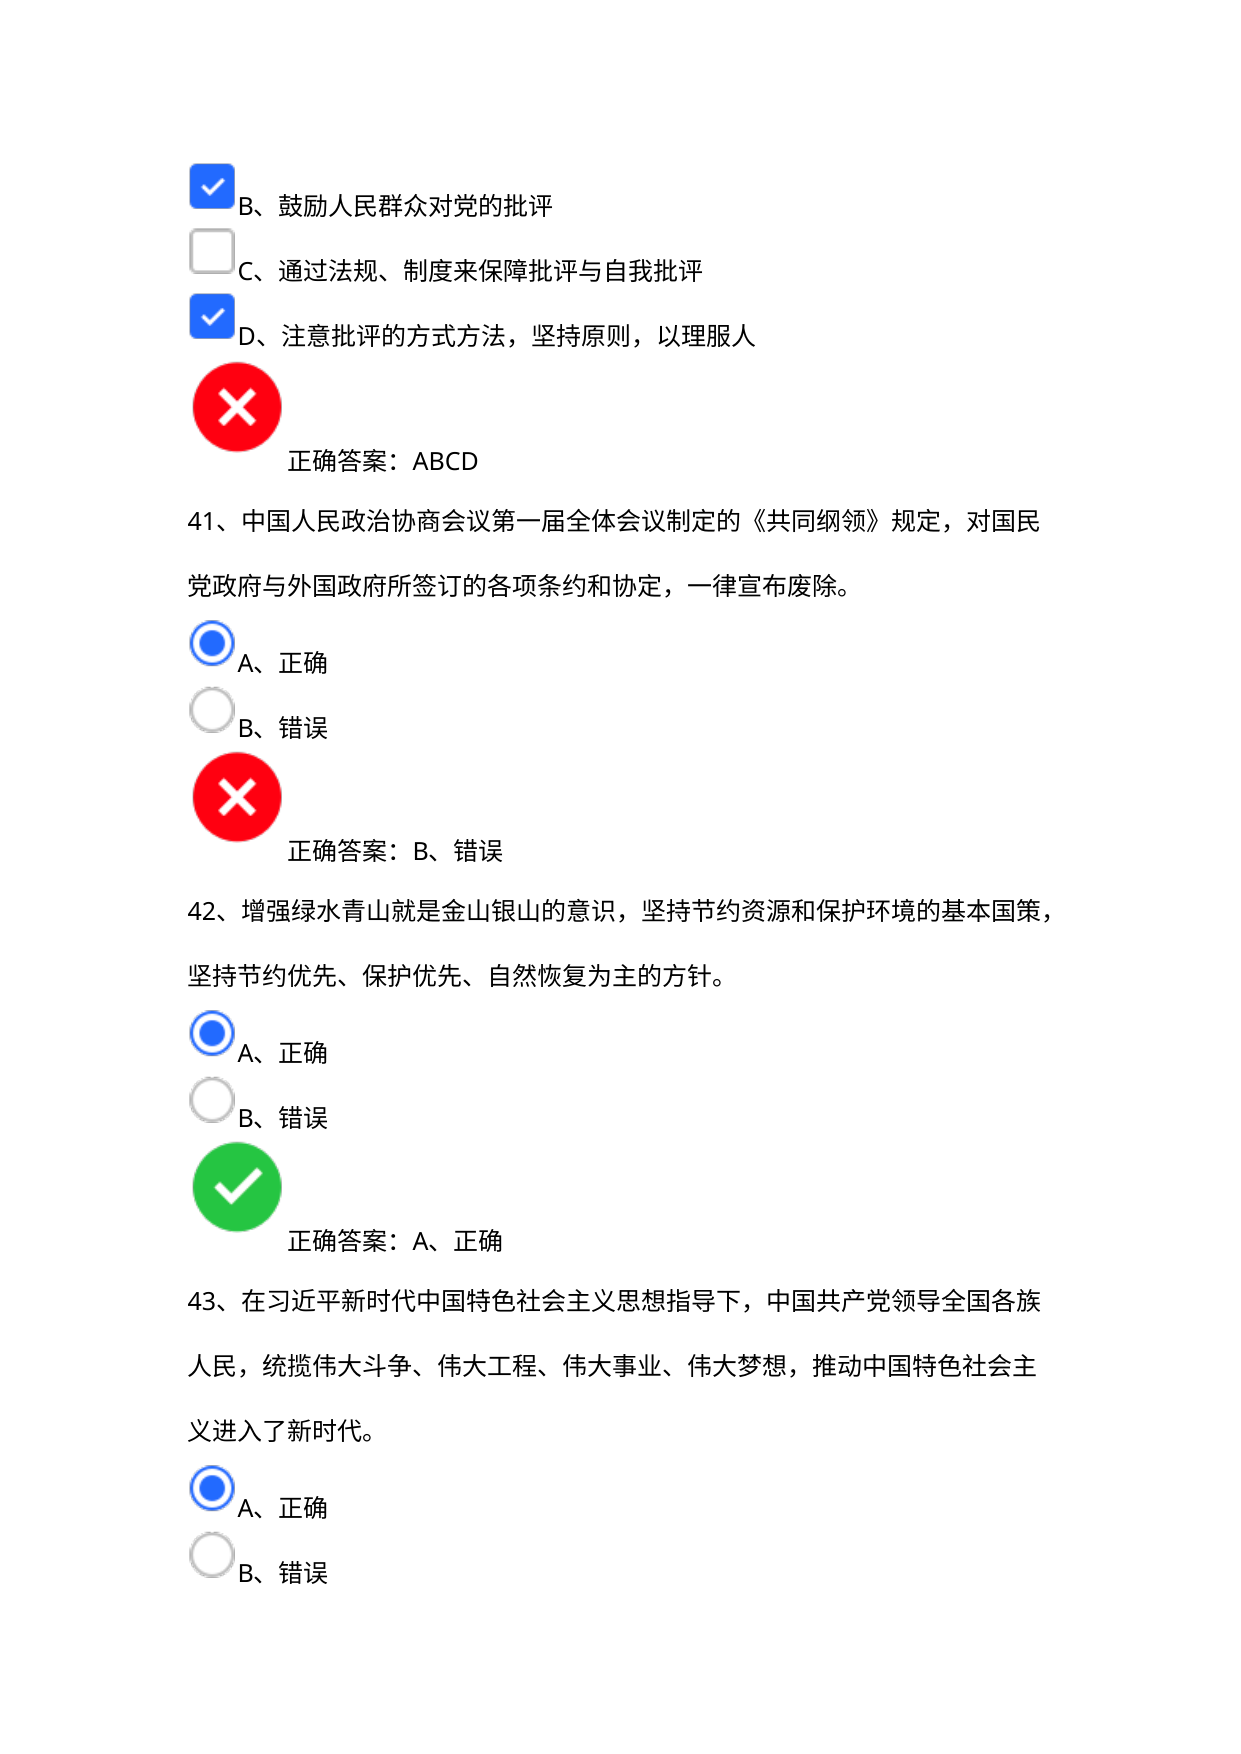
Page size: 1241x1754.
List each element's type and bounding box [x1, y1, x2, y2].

picture [187, 1007, 238, 1061]
picture [187, 292, 238, 342]
picture [187, 162, 238, 212]
picture [187, 1462, 238, 1516]
picture [187, 227, 238, 277]
picture [187, 1527, 238, 1581]
picture [187, 682, 238, 736]
picture [187, 617, 238, 671]
picture [187, 1072, 238, 1126]
picture [187, 1137, 288, 1241]
picture [187, 357, 288, 461]
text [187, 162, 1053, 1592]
picture [187, 747, 288, 851]
